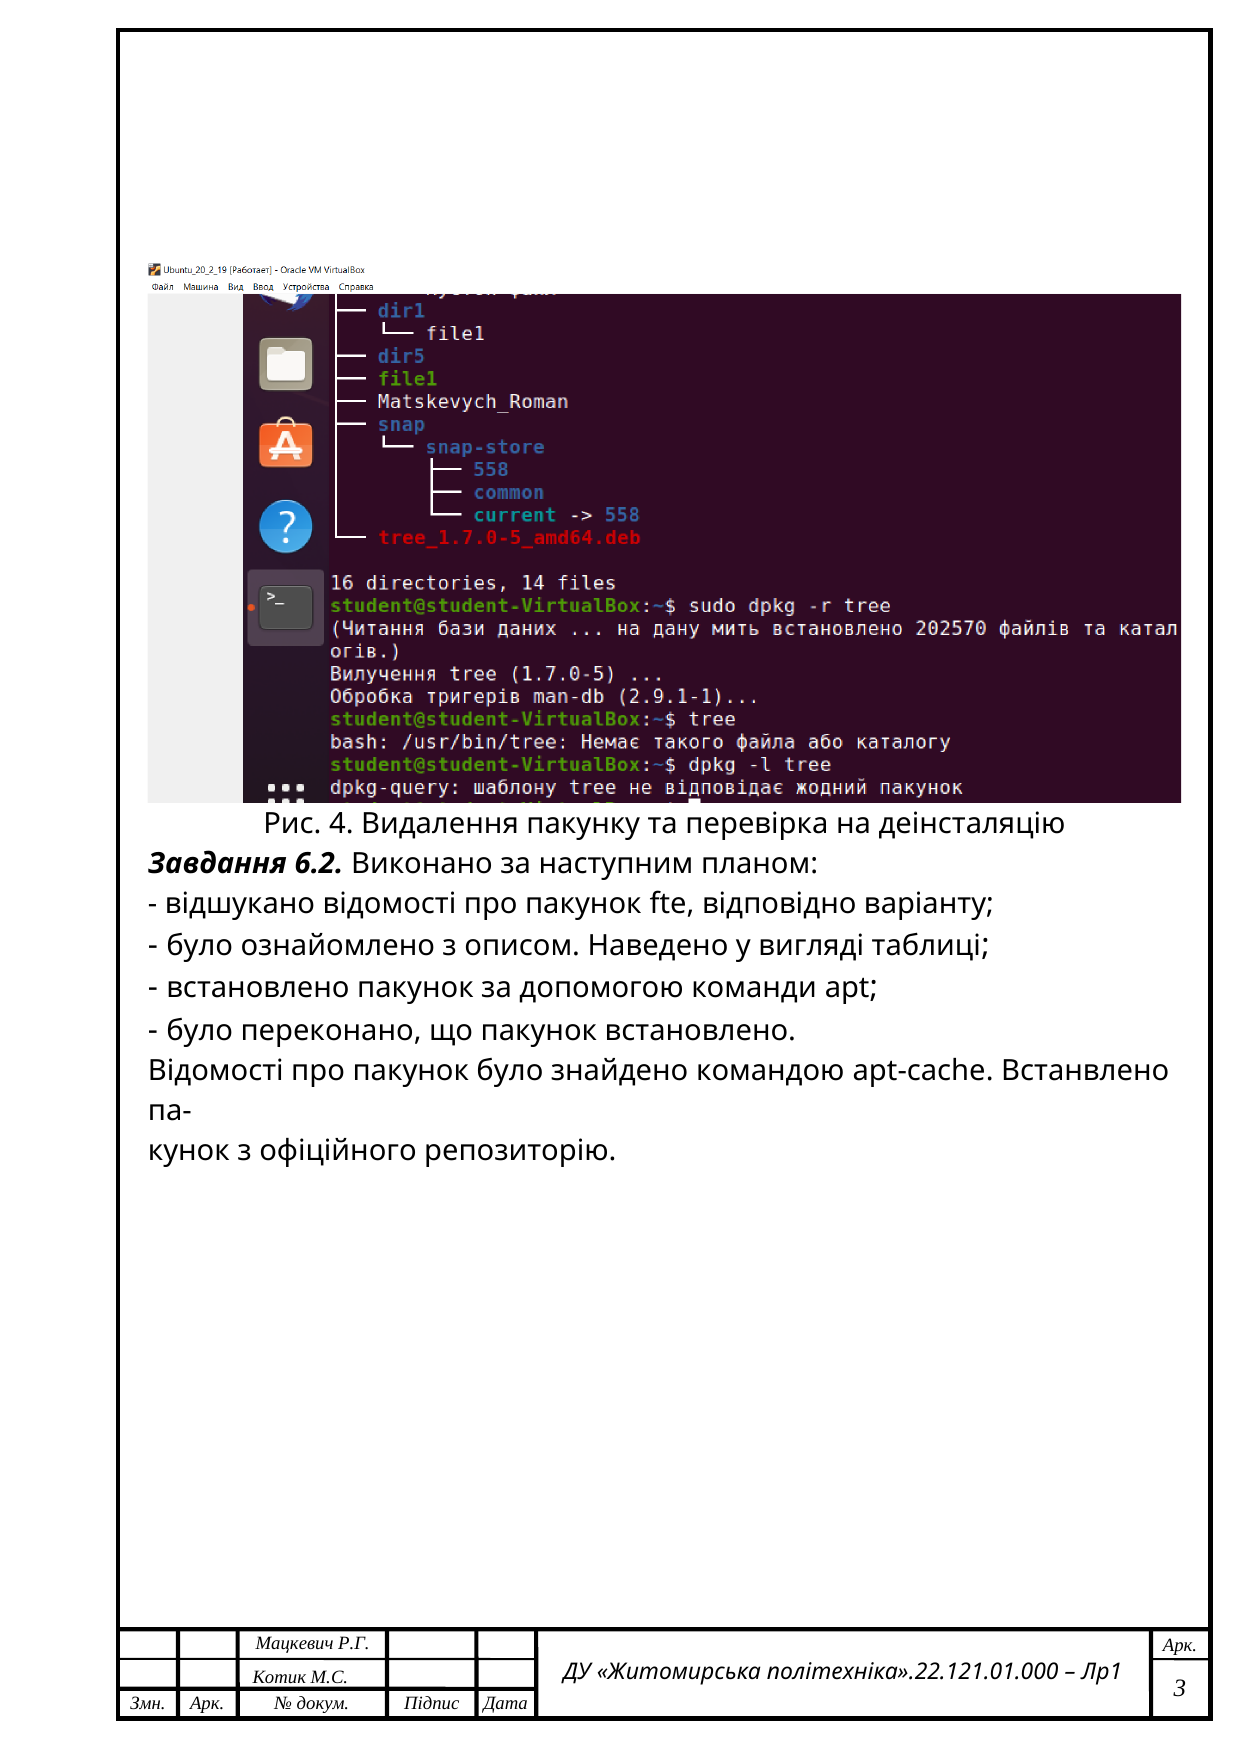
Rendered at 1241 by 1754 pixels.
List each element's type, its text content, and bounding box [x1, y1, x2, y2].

text - було ознайомлено з описом. Наведено у вигляді таблиці; [148, 922, 1181, 964]
text Завдання 6.2. Виконано за наступним планом: [148, 842, 1181, 882]
text Відомості про пакунок було знайдено командою apt-cache. Встанвлено па- [148, 1050, 1181, 1129]
text кунок з офіційного репозиторію. [148, 1129, 1181, 1169]
text Рис. 4. Видалення пакунку та перевірка на деінсталяцію [148, 803, 1181, 842]
text - було переконано, що пакунок встановлено. [148, 1007, 1181, 1050]
picture [147, 261, 1182, 803]
text - встановлено пакунок за допомогою команди apt; [148, 964, 1181, 1007]
text - відшукано відомості про пакунок fte, відповідно варіанту; [148, 882, 1181, 922]
